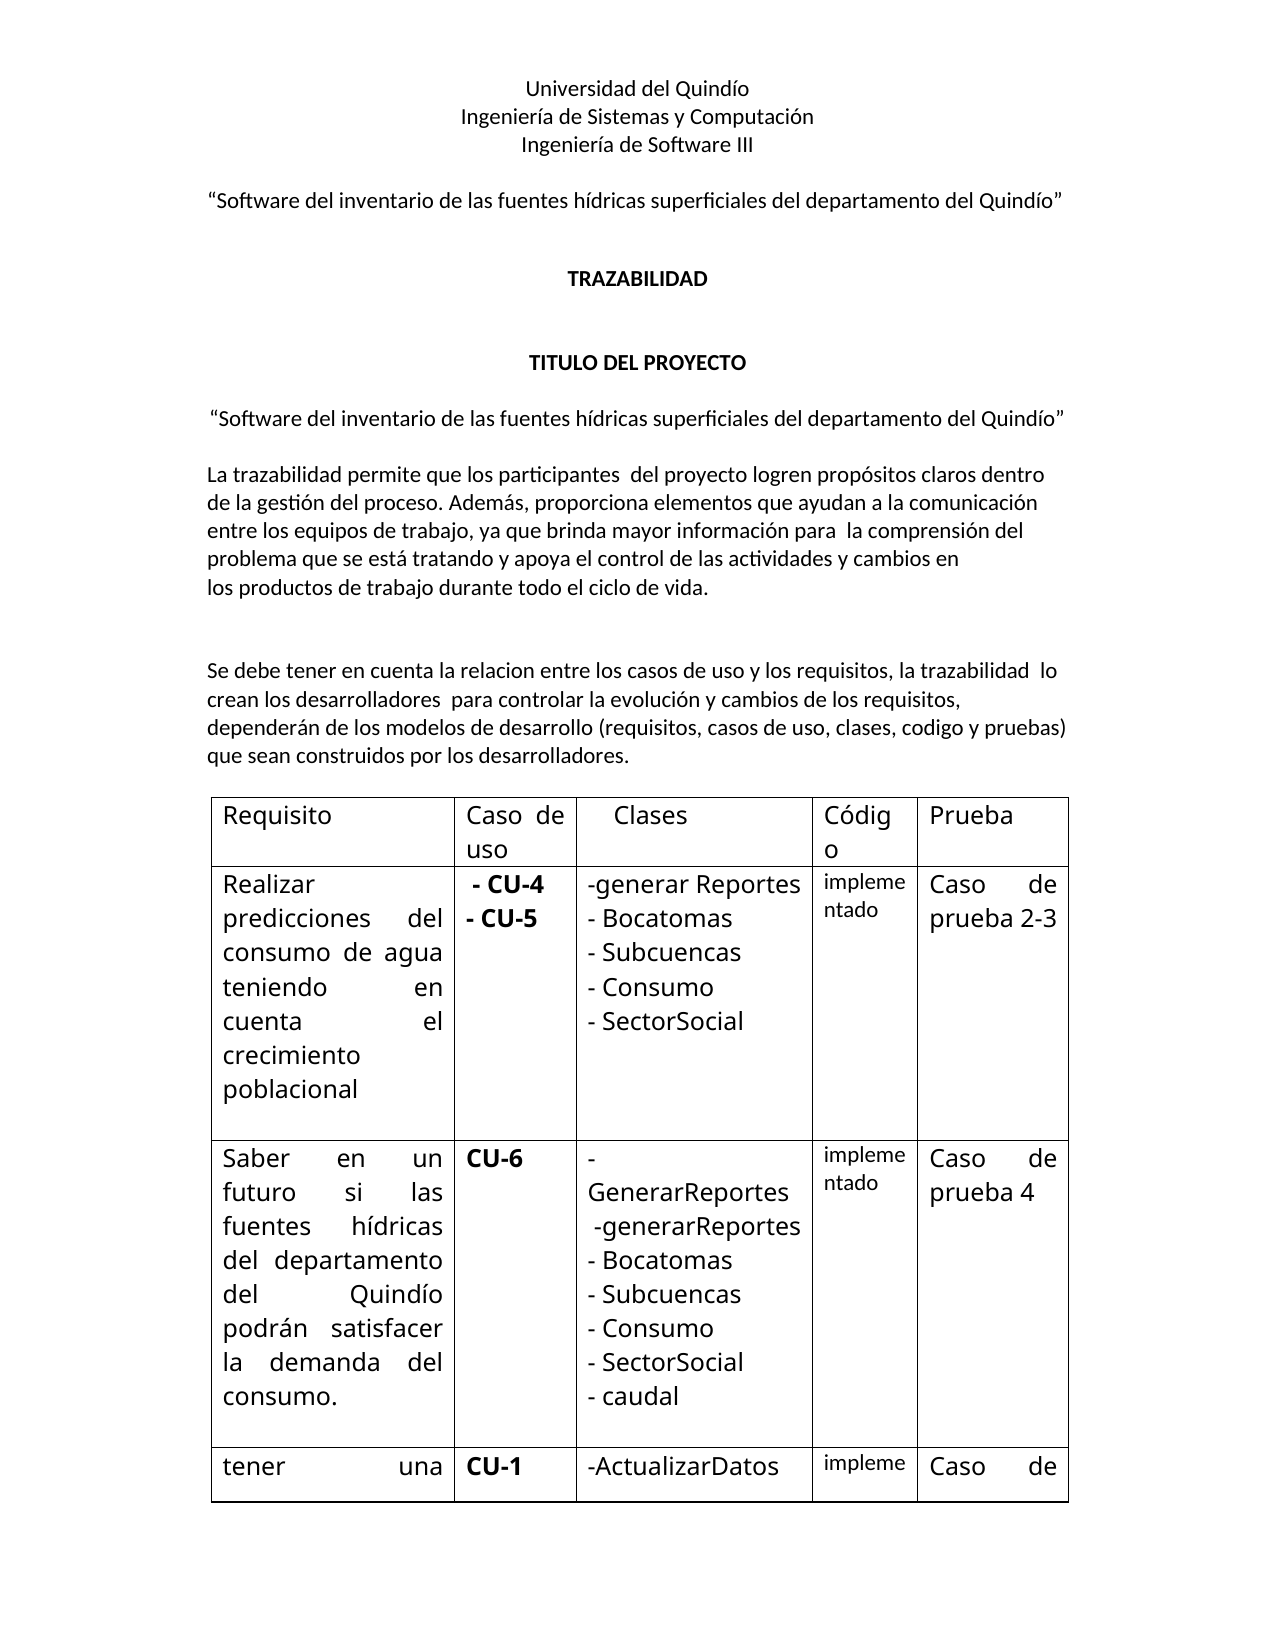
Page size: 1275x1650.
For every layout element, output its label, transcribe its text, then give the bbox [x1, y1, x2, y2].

text “Software del inventario de las fuentes hídricas superficiales del departamento del Quindío” [207, 404, 1068, 432]
text Se debe tener en cuenta la relacion entre los casos de uso y los requisitos, la trazabilidad lo crean los desarrolladores para controlar la evolución y cambios de los requisitos, dependerán de los modelos de desarrollo (requisitos, casos de uso, clases, codigo y pruebas) que sean construidos por los desarrolladores. [207, 657, 1068, 769]
table_cell CU-1 CU-2 [455, 1448, 576, 1501]
table_cell CU-6 [455, 1141, 576, 1447]
table_header Caso de uso [455, 798, 576, 866]
table_cell - CU-4 - CU-5 [455, 867, 576, 1139]
table_cell - GenerarReportes -generarReportes - Bocatomas - Subcuencas - Consumo - SectorSocial - caudal [577, 1141, 812, 1447]
text TITULO DEL PROYECTO [207, 348, 1068, 376]
table_cell Realizar predicciones del consumo de agua teniendo en cuenta el crecimiento poblacional [212, 867, 454, 1139]
table_header Prueba [918, 798, 1068, 866]
table_cell Caso de prueba 2-3 [918, 867, 1068, 1139]
table_header Requisito [212, 798, 454, 866]
text TRAZABILIDAD [207, 264, 1068, 292]
table_cell Saber en un futuro si las fuentes hídricas del departamento del Quindío podrán satisfacer la demanda del consumo. [212, 1141, 454, 1447]
text La trazabilidad permite que los participantes del proyecto logren propósitos claros dentro de la gestión del proceso. Además, proporciona elementos que ayudan a la comunicación entre los equipos de trabajo, ya que brinda mayor información para la comprensión del problema que se está tratando y apoya el control de las actividades y cambios en [207, 461, 1068, 573]
table_cell Caso de prueba 5 [918, 1448, 1068, 1501]
table_cell -ActualizarDatos [577, 1448, 812, 1501]
table_cell implementado [813, 1141, 917, 1447]
table_header Clases [577, 798, 812, 866]
text los productos de trabajo durante todo el ciclo de vida. [207, 573, 1068, 601]
table_cell implementado [813, 867, 917, 1139]
table_header Código [813, 798, 917, 866]
table_cell tener una integración de la información de las fuentes hídricas superficiales con imágenes y la información mas relevante [212, 1448, 454, 1501]
table_cell implementado [813, 1448, 917, 1501]
table_cell Caso de prueba 4 [918, 1141, 1068, 1447]
table_cell -generar Reportes - Bocatomas - Subcuencas - Consumo - SectorSocial [577, 867, 812, 1139]
